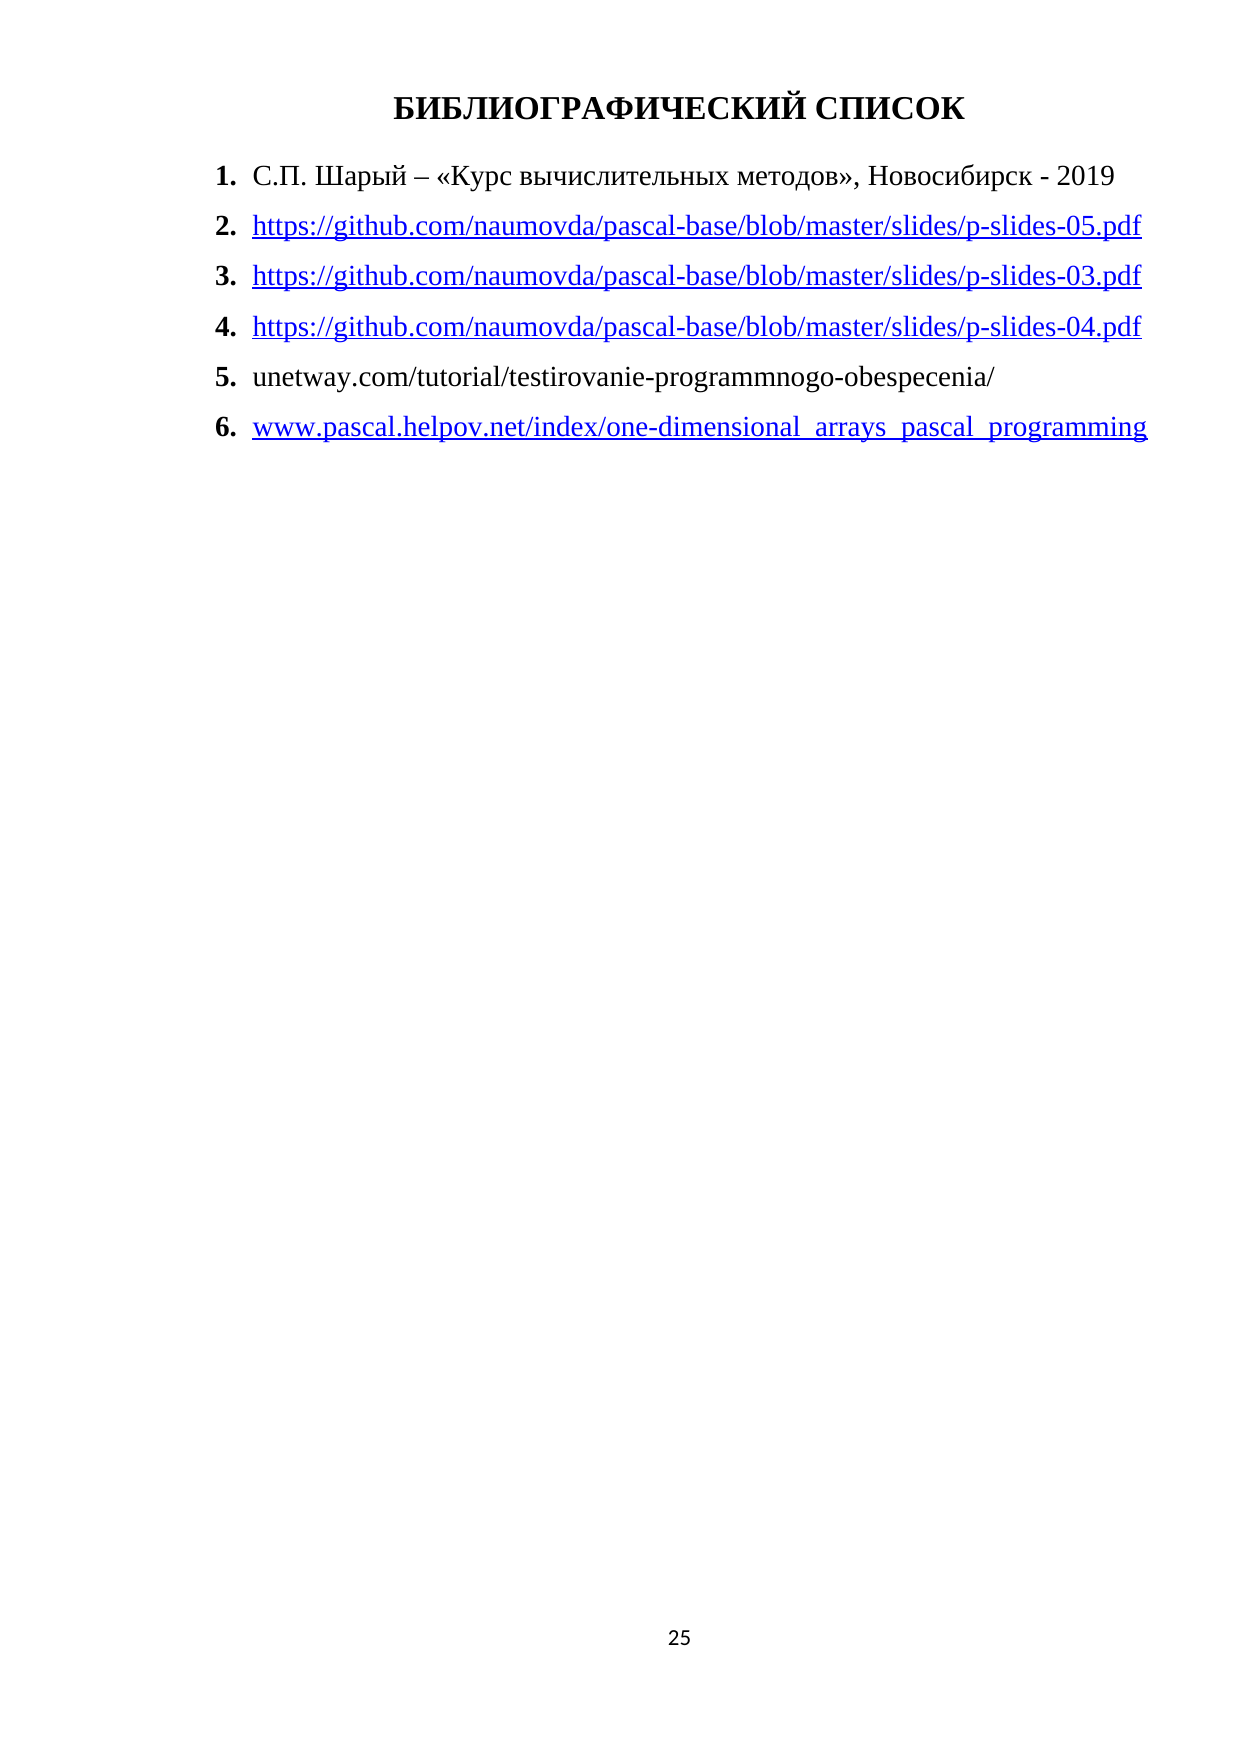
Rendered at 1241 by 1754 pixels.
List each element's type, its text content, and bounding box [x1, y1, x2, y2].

list https://github.com/naumovda/pascal-base/blob/master/slides/p-slides-05.pdf [215, 208, 1181, 242]
list https://github.com/naumovda/pascal-base/blob/master/slides/p-slides-03.pdf [215, 258, 1181, 292]
list www.pascal.helpov.net/index/one-dimensional_arrays_pascal_programming [215, 409, 1181, 443]
list С.П. Шарый – «Курс вычислительных методов», Новосибирск - 2019 [215, 158, 1181, 191]
subtitle БИБЛИОГРАФИЧЕСКИЙ СПИСОК [177, 89, 1181, 127]
list https://github.com/naumovda/pascal-base/blob/master/slides/p-slides-04.pdf [215, 309, 1181, 342]
list unetway.com/tutorial/testirovanie-programmnogo-obespecenia/ [215, 359, 1181, 392]
